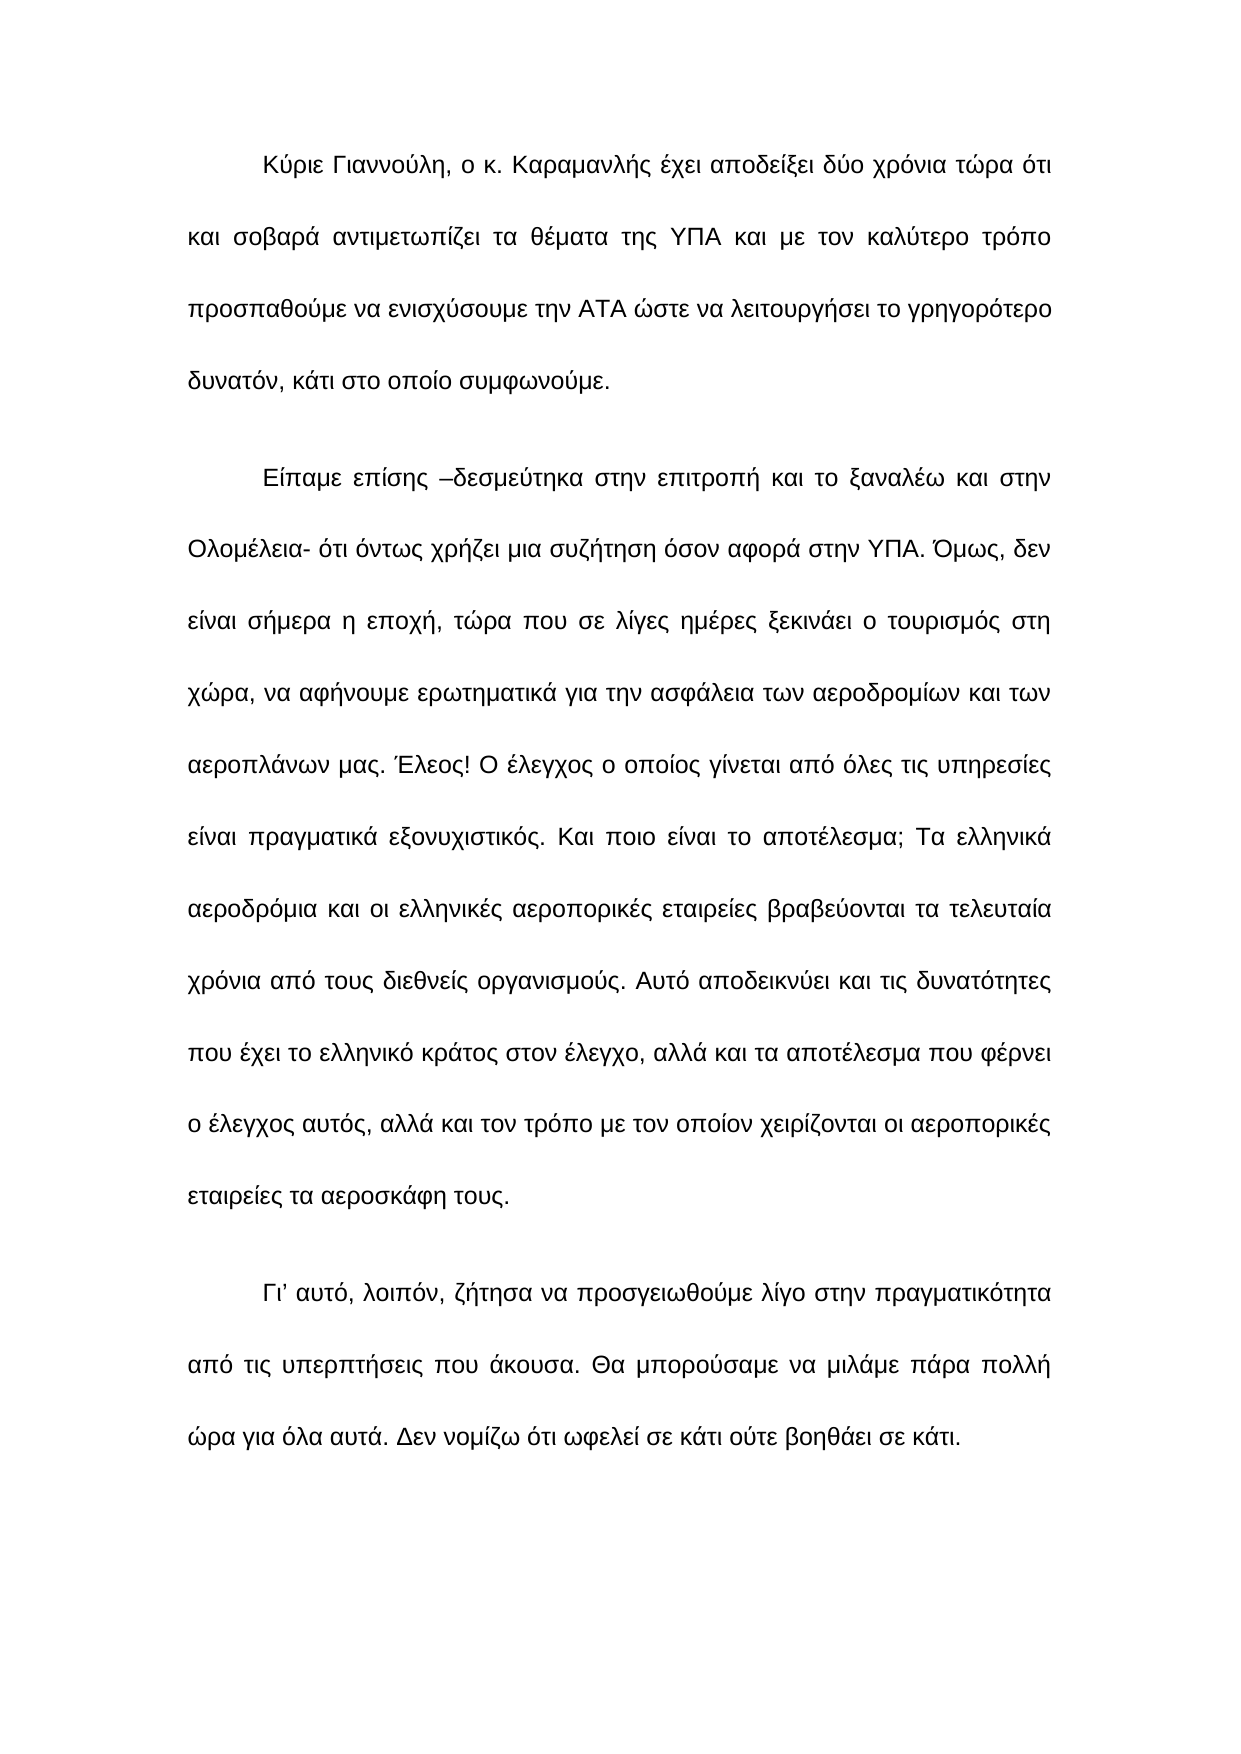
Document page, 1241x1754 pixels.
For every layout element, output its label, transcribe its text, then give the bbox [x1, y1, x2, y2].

text Κύριε Γιαννούλη, ο κ. Καραμανλής έχει αποδείξει δύο χρόνια τώρα ότι και σοβαρά αντιμετωπίζει τα θέματα της ΥΠΑ και με τον καλύτερο τρόπο προσπαθούμε να ενισχύσουμε την ATA ώστε να λειτουργήσει το γρηγορότερο δυνατόν, κάτι στο οποίο συμφωνούμε. [187, 150, 1053, 394]
text Γι’ αυτό, λοιπόν, ζήτησα να προσγειωθούμε λίγο στην πραγματικότητα από τις υπερπτήσεις που άκουσα. Θα μπορούσαμε να μιλάμε πάρα πολλή ώρα για όλα αυτά. Δεν νομίζω ότι ωφελεί σε κάτι ούτε βοηθάει σε κάτι. [187, 1278, 1053, 1451]
text Είπαμε επίσης –δεσμεύτηκα στην επιτροπή και το ξαναλέω και στην Ολομέλεια- ότι όντως χρήζει μια συζήτηση όσον αφορά στην ΥΠΑ. Όμως, δεν είναι σήμερα η εποχή, τώρα που σε λίγες ημέρες ξεκινάει ο τουρισμός στη χώρα, να αφήνουμε ερωτηματικά για την ασφάλεια των αεροδρομίων και των αεροπλάνων μας. Έλεος! Ο έλεγχος ο οποίος γίνεται από όλες τις υπηρεσίες είναι πραγματικά εξονυχιστικός. Και ποιο είναι το αποτέλεσμα; Τα ελληνικά αεροδρόμια και οι ελληνικές αεροπορικές εταιρείες βραβεύονται τα τελευταία χρόνια από τους διεθνείς οργανισμούς. Αυτό αποδεικνύει και τις δυνατότητες που έχει το ελληνικό κράτος στον έλεγχο, αλλά και τα αποτέλεσμα που φέρνει ο έλεγχος αυτός, αλλά και τον τρόπο με τον οποίον χειρίζονται οι αεροπορικές εταιρείες τα αεροσκάφη τους. [187, 462, 1053, 1210]
